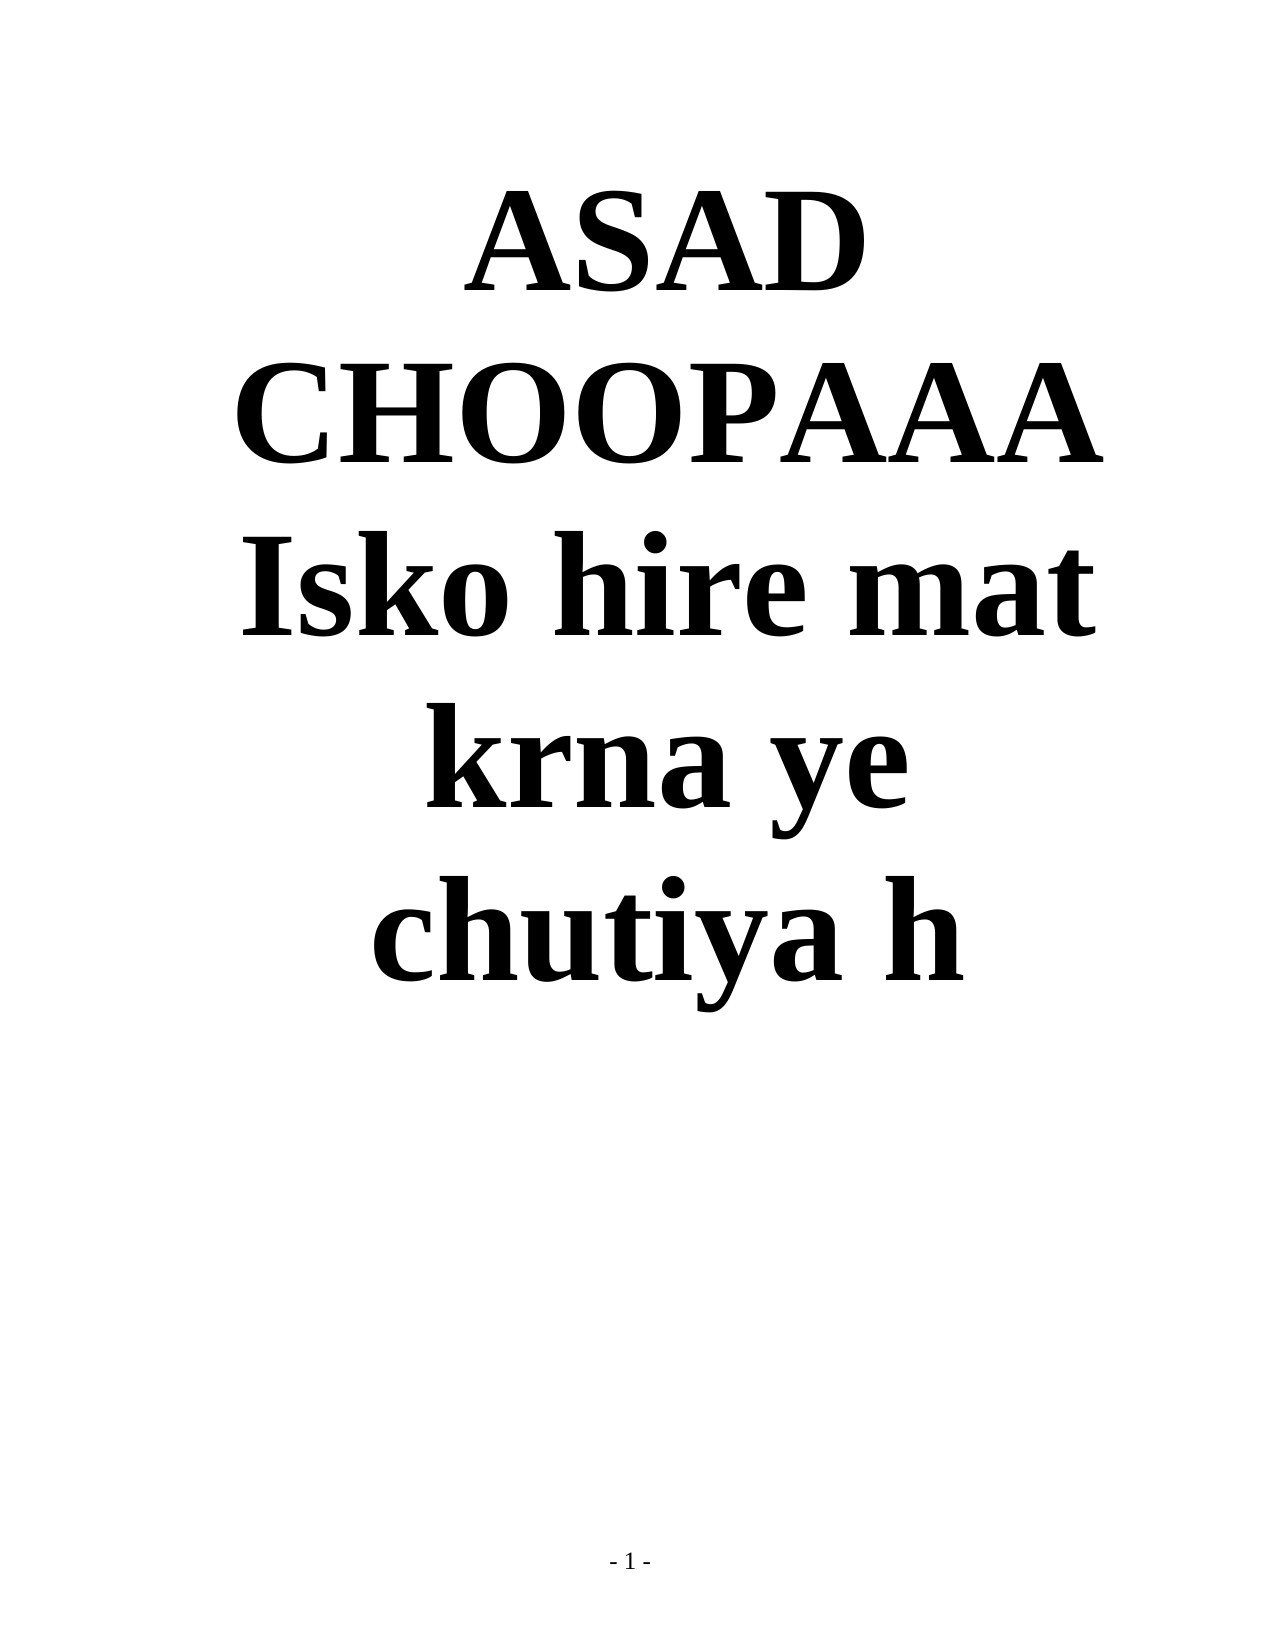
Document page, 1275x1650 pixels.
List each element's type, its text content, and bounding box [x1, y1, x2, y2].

text ASAD CHOOPAAA [180, 150, 1155, 495]
text Isko hire mat krna ye chutiya h [180, 495, 1155, 1012]
